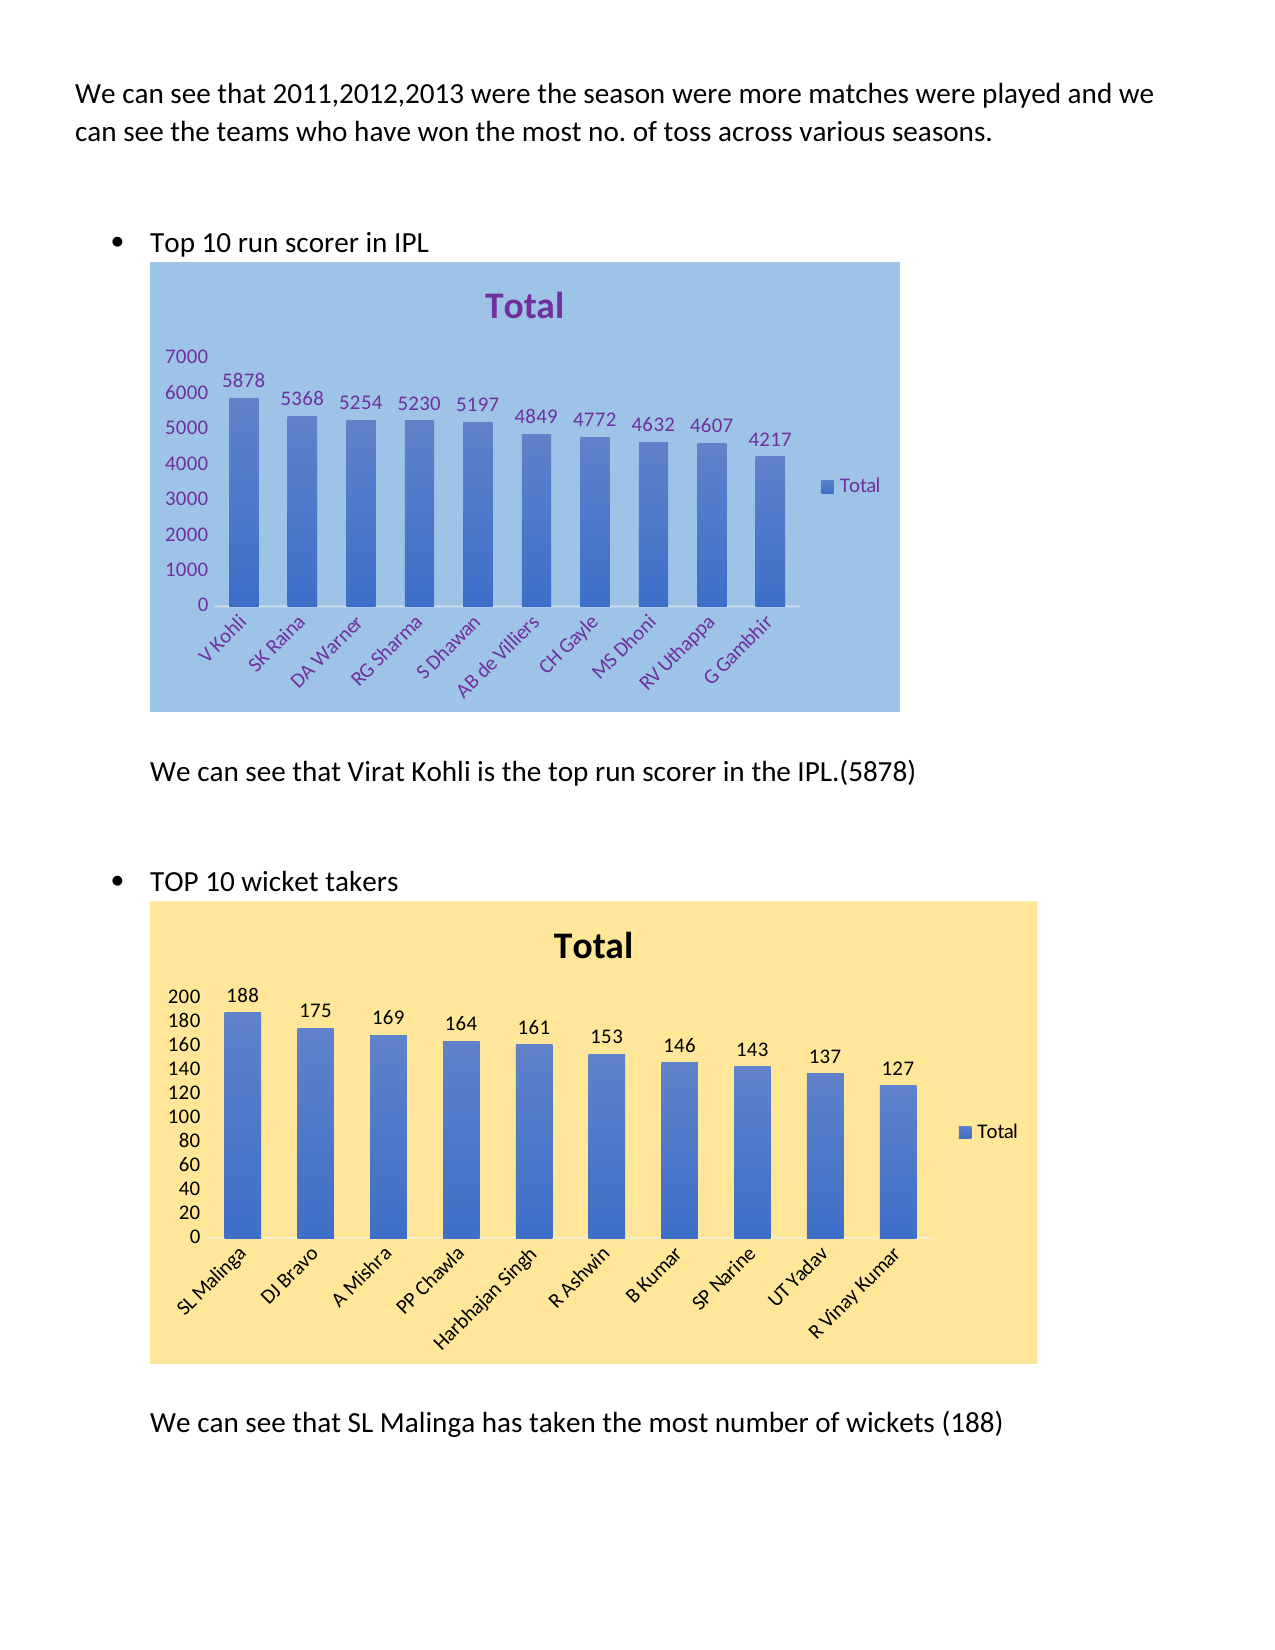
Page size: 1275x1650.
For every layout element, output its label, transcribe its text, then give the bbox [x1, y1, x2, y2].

list We can see that SL Malinga has taken the most number of wickets (188) [150, 1404, 1200, 1440]
list Top 10 run scorer in IPL [112, 224, 1200, 259]
list TOP 10 wicket takers [112, 863, 1200, 898]
text We can see that 2011,2012,2013 were the season were more matches were played and we can see the teams who have won the most no. of toss across various seasons. [75, 75, 1200, 149]
list We can see that Virat Kohli is the top run scorer in the IPL.(5878) [150, 753, 1200, 788]
